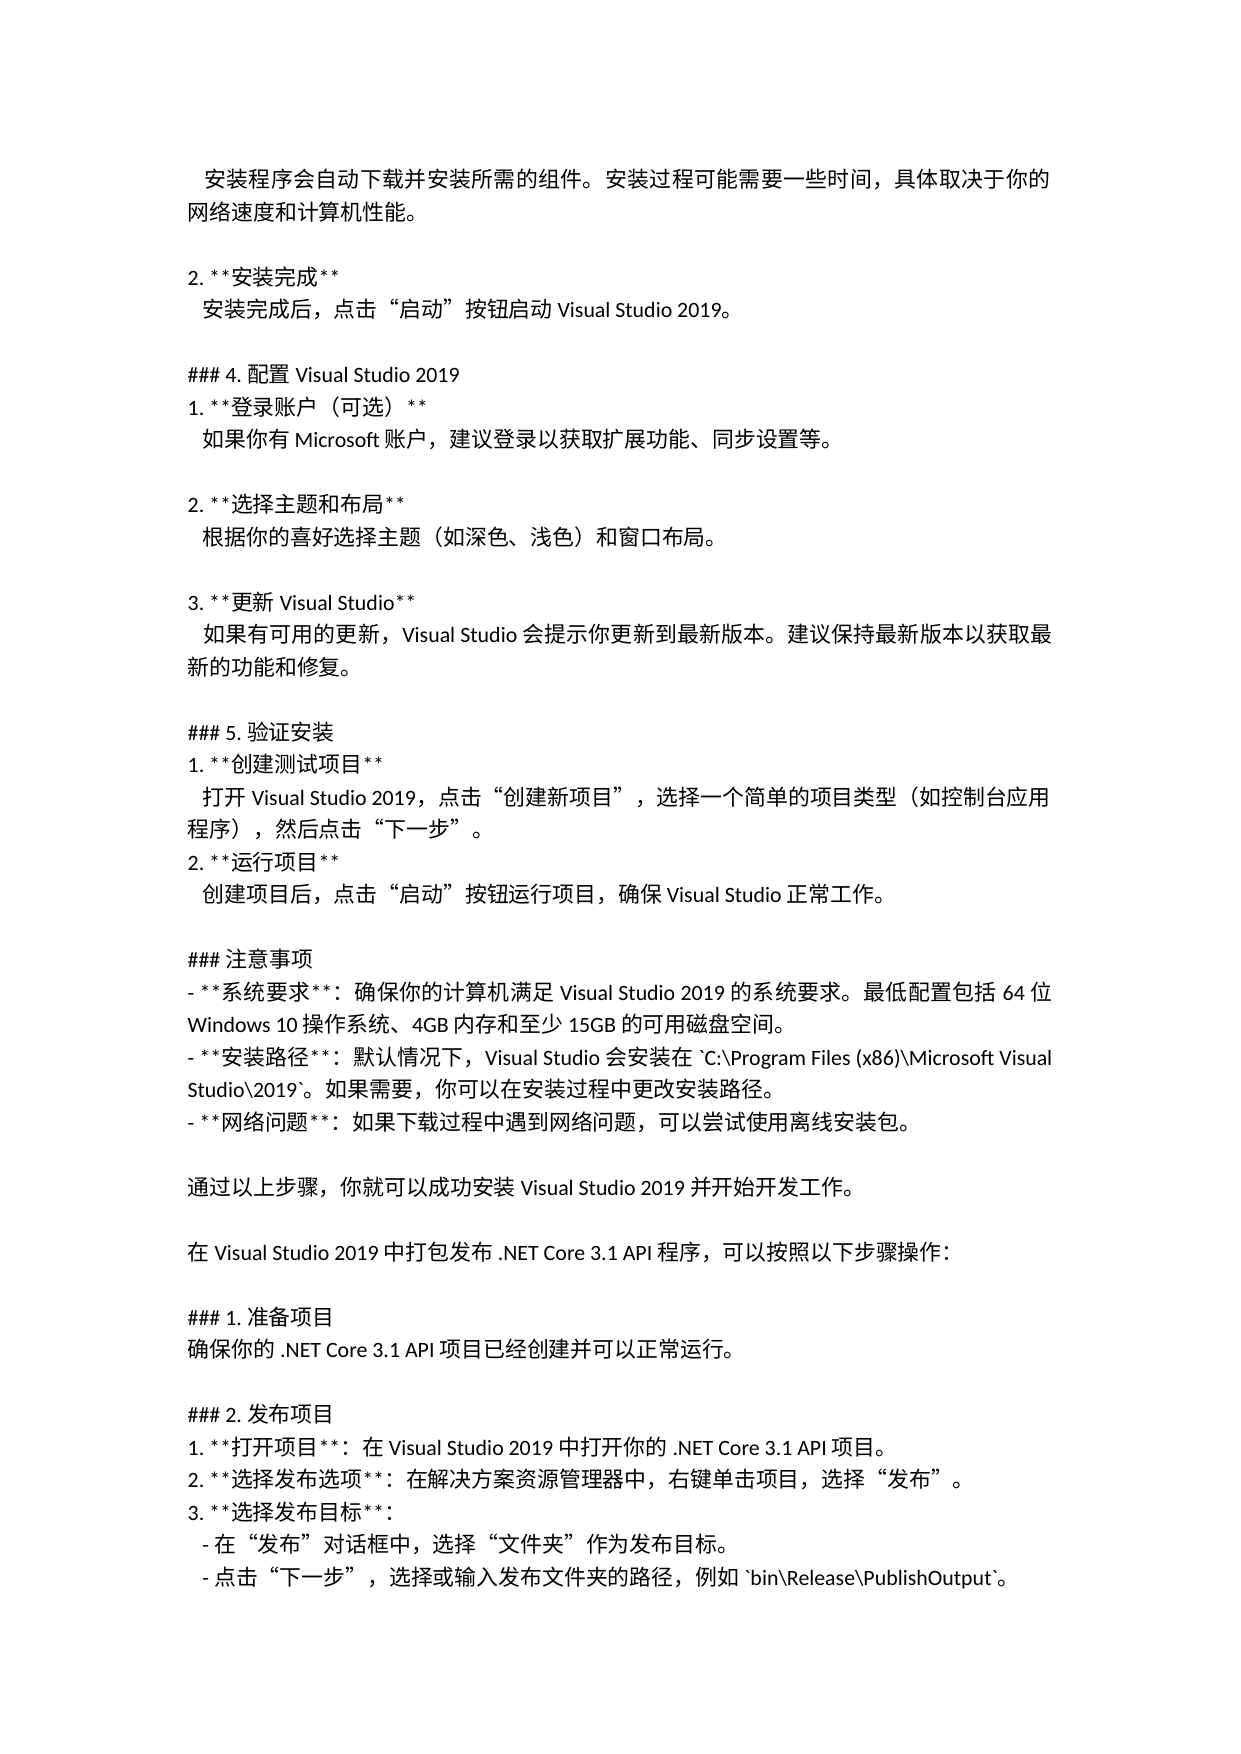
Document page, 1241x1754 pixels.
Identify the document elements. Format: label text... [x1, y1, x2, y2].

text 如果有可用的更新，Visual Studio 会提示你更新到最新版本。建议保持最新版本以获取最新的功能和修复。 [187, 617, 1053, 682]
text 2. **运行项目** [187, 844, 1053, 877]
text 在 Visual Studio 2019 中打包发布 .NET Core 3.1 API 程序，可以按照以下步骤操作： [187, 1202, 1053, 1267]
text ### 5. 验证安装 [187, 714, 1053, 747]
text - **安装路径**：默认情况下，Visual Studio 会安装在 `C:\Program Files (x86)\Microsoft Visual Studio\2019`。如果需要，你可以在安装过程中更改安装路径。 [187, 1039, 1053, 1104]
text ### 4. 配置 Visual Studio 2019 [187, 357, 1053, 389]
text 确保你的 .NET Core 3.1 API 项目已经创建并可以正常运行。 [187, 1332, 1053, 1364]
text ### 注意事项 [187, 942, 1053, 974]
text - 在“发布”对话框中，选择“文件夹”作为发布目标。 [187, 1527, 1053, 1559]
text - 点击“下一步”，选择或输入发布文件夹的路径，例如 `bin\Release\PublishOutput`。 [187, 1559, 1053, 1592]
text 根据你的喜好选择主题（如深色、浅色）和窗口布局。 [187, 519, 1053, 552]
text ### 2. 发布项目 [187, 1397, 1053, 1429]
text 打开 Visual Studio 2019，点击“创建新项目”，选择一个简单的项目类型（如控制台应用程序），然后点击“下一步”。 [187, 779, 1053, 844]
text 2. **选择发布选项**：在解决方案资源管理器中，右键单击项目，选择“发布”。 [187, 1462, 1053, 1494]
text 安装程序会自动下载并安装所需的组件。安装过程可能需要一些时间，具体取决于你的网络速度和计算机性能。 [187, 162, 1053, 227]
text 1. **登录账户（可选）** [187, 389, 1053, 422]
text 1. **创建测试项目** [187, 747, 1053, 779]
text 安装完成后，点击“启动”按钮启动 Visual Studio 2019。 [187, 292, 1053, 324]
text 如果你有Microsoft账户，建议登录以获取扩展功能、同步设置等。 [187, 422, 1053, 454]
text - **系统要求**：确保你的计算机满足 Visual Studio 2019 的系统要求。最低配置包括 64 位 Windows 10 操作系统、4GB 内存和至少 15GB 的可用磁盘空间。 [187, 974, 1053, 1039]
text 2. **安装完成** [187, 259, 1053, 292]
text 1. **打开项目**：在 Visual Studio 2019 中打开你的 .NET Core 3.1 API 项目。 [187, 1429, 1053, 1462]
text 通过以上步骤，你就可以成功安装 Visual Studio 2019 并开始开发工作。 [187, 1169, 1053, 1202]
text - **网络问题**：如果下载过程中遇到网络问题，可以尝试使用离线安装包。 [187, 1104, 1053, 1137]
text 3. **更新 Visual Studio** [187, 584, 1053, 617]
text 3. **选择发布目标**： [187, 1494, 1053, 1527]
text 创建项目后，点击“启动”按钮运行项目，确保 Visual Studio 正常工作。 [187, 877, 1053, 909]
text 2. **选择主题和布局** [187, 487, 1053, 519]
text ### 1. 准备项目 [187, 1299, 1053, 1332]
